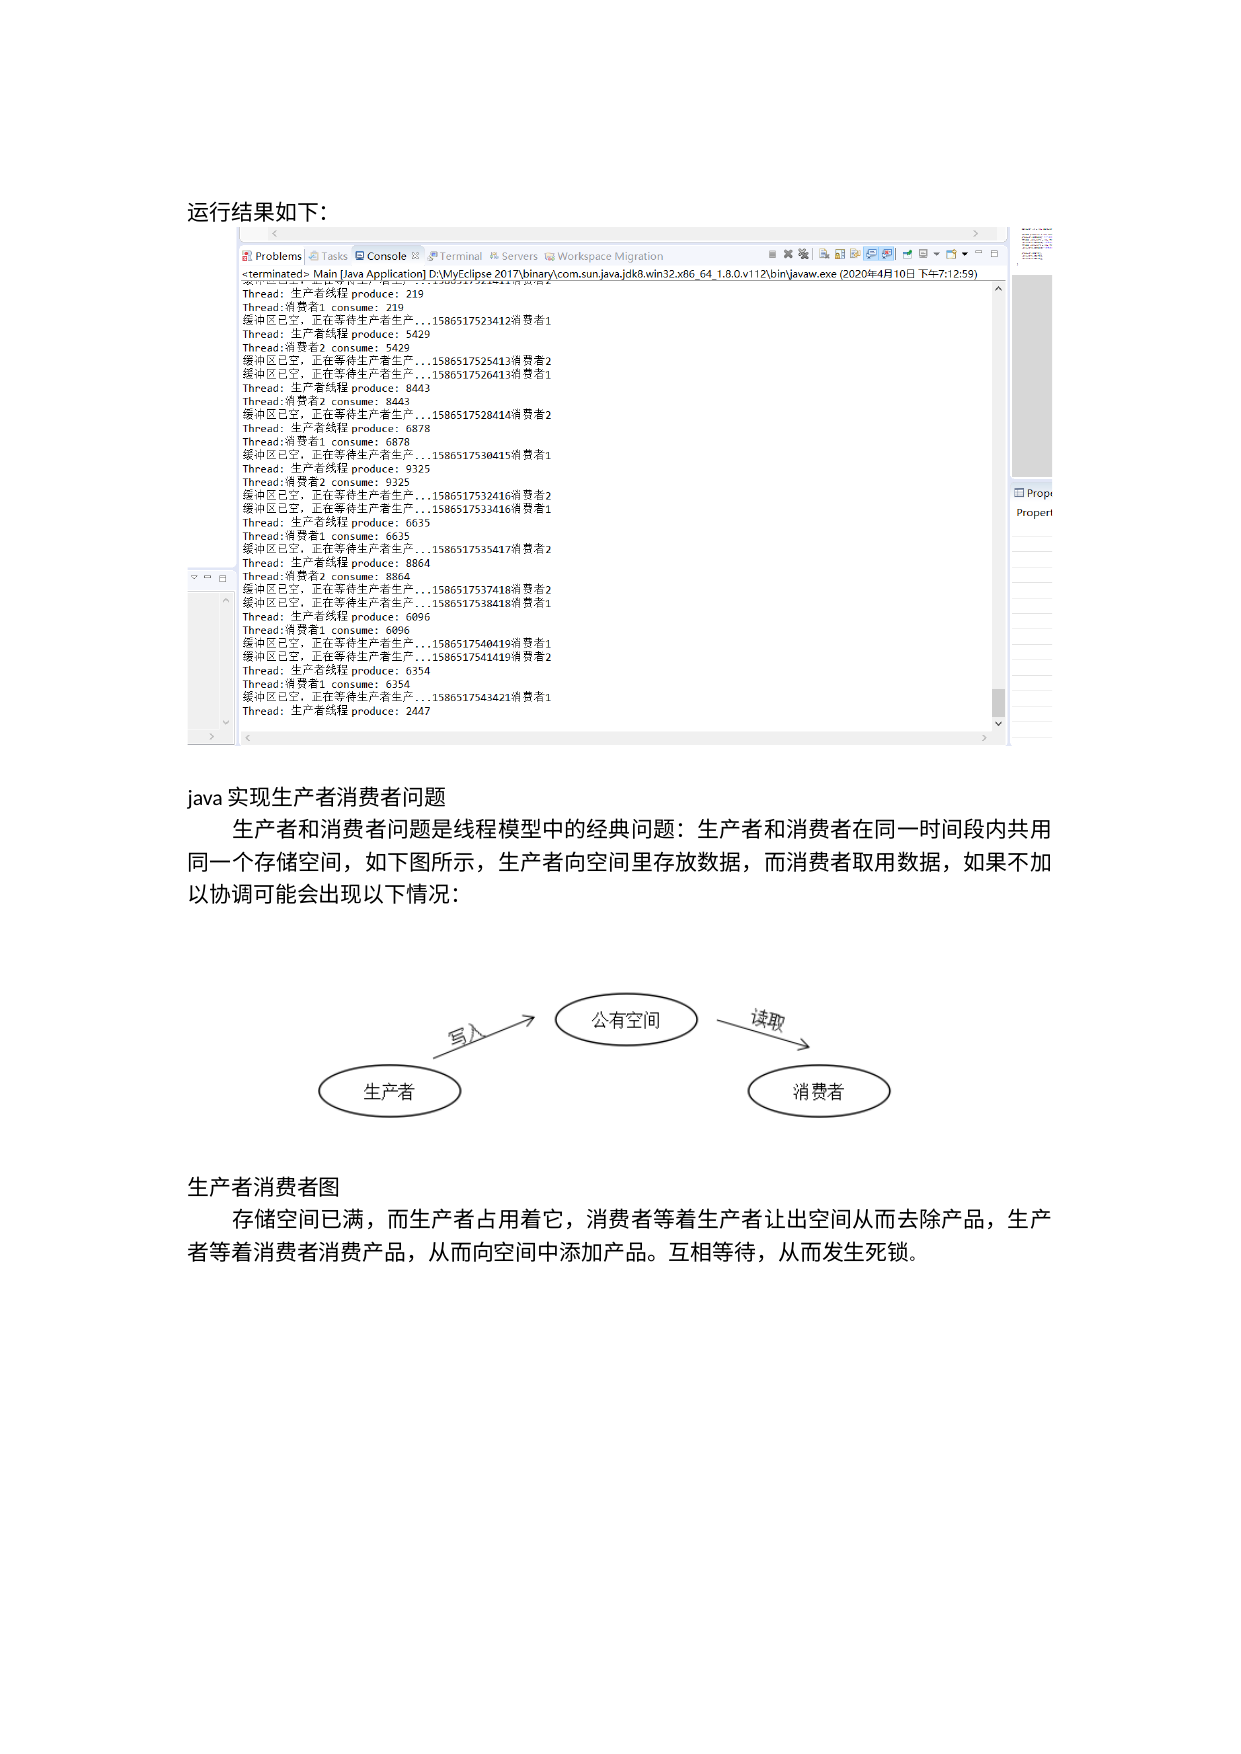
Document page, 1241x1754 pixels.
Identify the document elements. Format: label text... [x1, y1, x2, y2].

text 生产者消费者图 [187, 1169, 1053, 1202]
text 存储空间已满，而生产者占用着它，消费者等着生产者让出空间从而去除产品，生产者等着消费者消费产品，从而向空间中添加产品。互相等待，从而发生死锁。 [187, 1202, 1053, 1267]
text 运行结果如下： [187, 194, 1053, 227]
picture [294, 942, 947, 1163]
picture [187, 227, 1053, 746]
text java实现生产者消费者问题 [187, 779, 1053, 812]
text 生产者和消费者问题是线程模型中的经典问题：生产者和消费者在同一时间段内共用同一个存储空间，如下图所示，生产者向空间里存放数据，而消费者取用数据，如果不加以协调可能会出现以下情况： [187, 812, 1053, 909]
